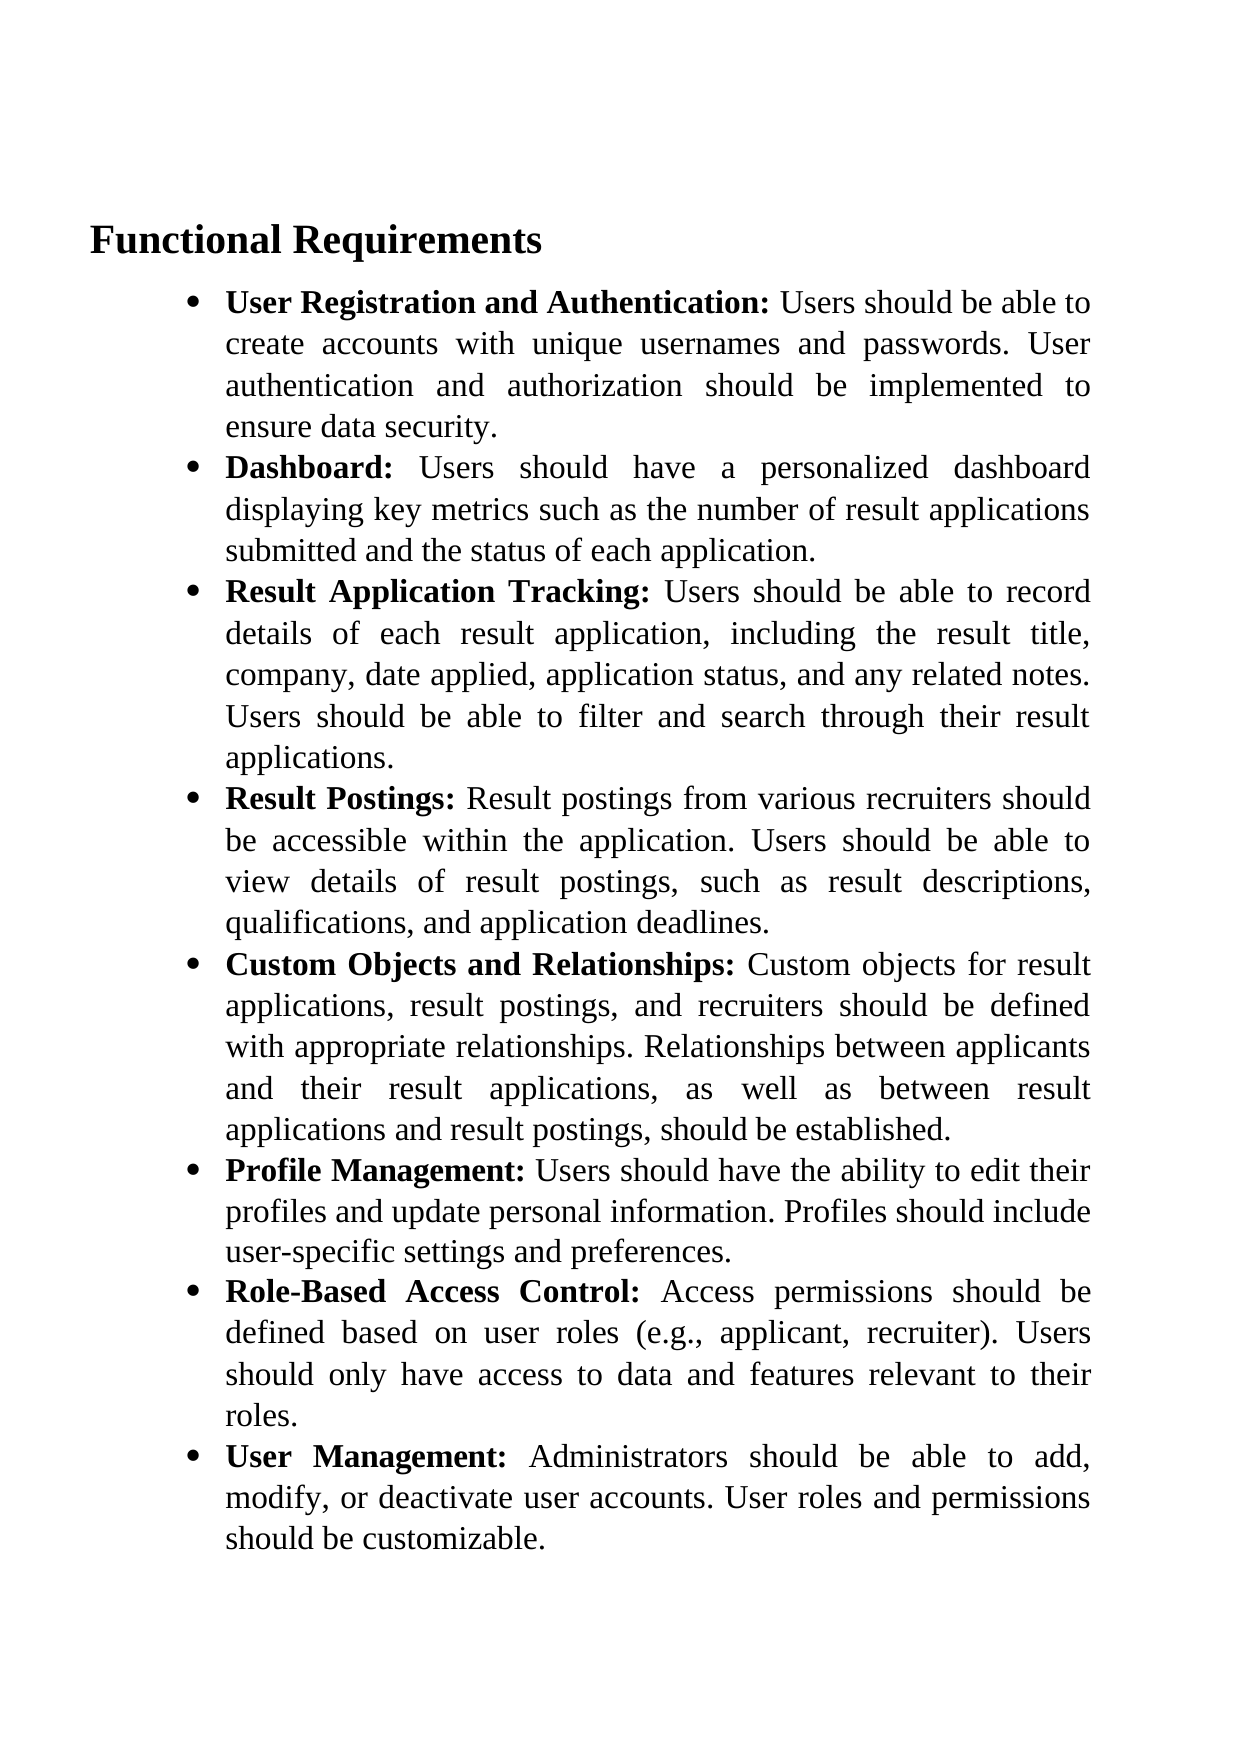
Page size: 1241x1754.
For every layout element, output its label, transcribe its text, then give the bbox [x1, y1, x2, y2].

list Result Postings: Result postings from various recruiters should be accessible within the application. Users should be able to view details of result postings, such as result descriptions, qualifications, and application deadlines. [187, 778, 1092, 941]
list User Registration and Authentication: Users should be able to create accounts with unique usernames and passwords. User authentication and authorization should be implemented to ensure data security. [187, 282, 1091, 445]
list User Management: Administrators should be able to add, modify, or deactivate user accounts. User roles and permissions should be customizable. [187, 1437, 1091, 1556]
list Custom Objects and Relationships: Custom objects for result applications, result postings, and recruiters should be defined with appropriate relationships. Relationships between applicants and their result applications, as well as between result applications and result postings, should be established. [187, 944, 1091, 1148]
list Result Application Tracking: Users should be able to record details of each result application, including the result title, company, date applied, application status, and any related notes. Users should be able to filter and search through their result applications. [187, 572, 1091, 776]
list Dashboard: Users should have a personalized dashboard displaying key metrics such as the number of result applications submitted and the status of each application. [187, 448, 1091, 569]
list Functional Requirements [52, 214, 1190, 262]
list Profile Management: Users should have the ability to edit their profiles and update personal information. Profiles should include user-specific settings and preferences. [187, 1151, 1092, 1269]
list Role-Based Access Control: Access permissions should be defined based on user roles (e.g., applicant, recruiter). Users should only have access to data and features relevant to their roles. [187, 1271, 1092, 1434]
